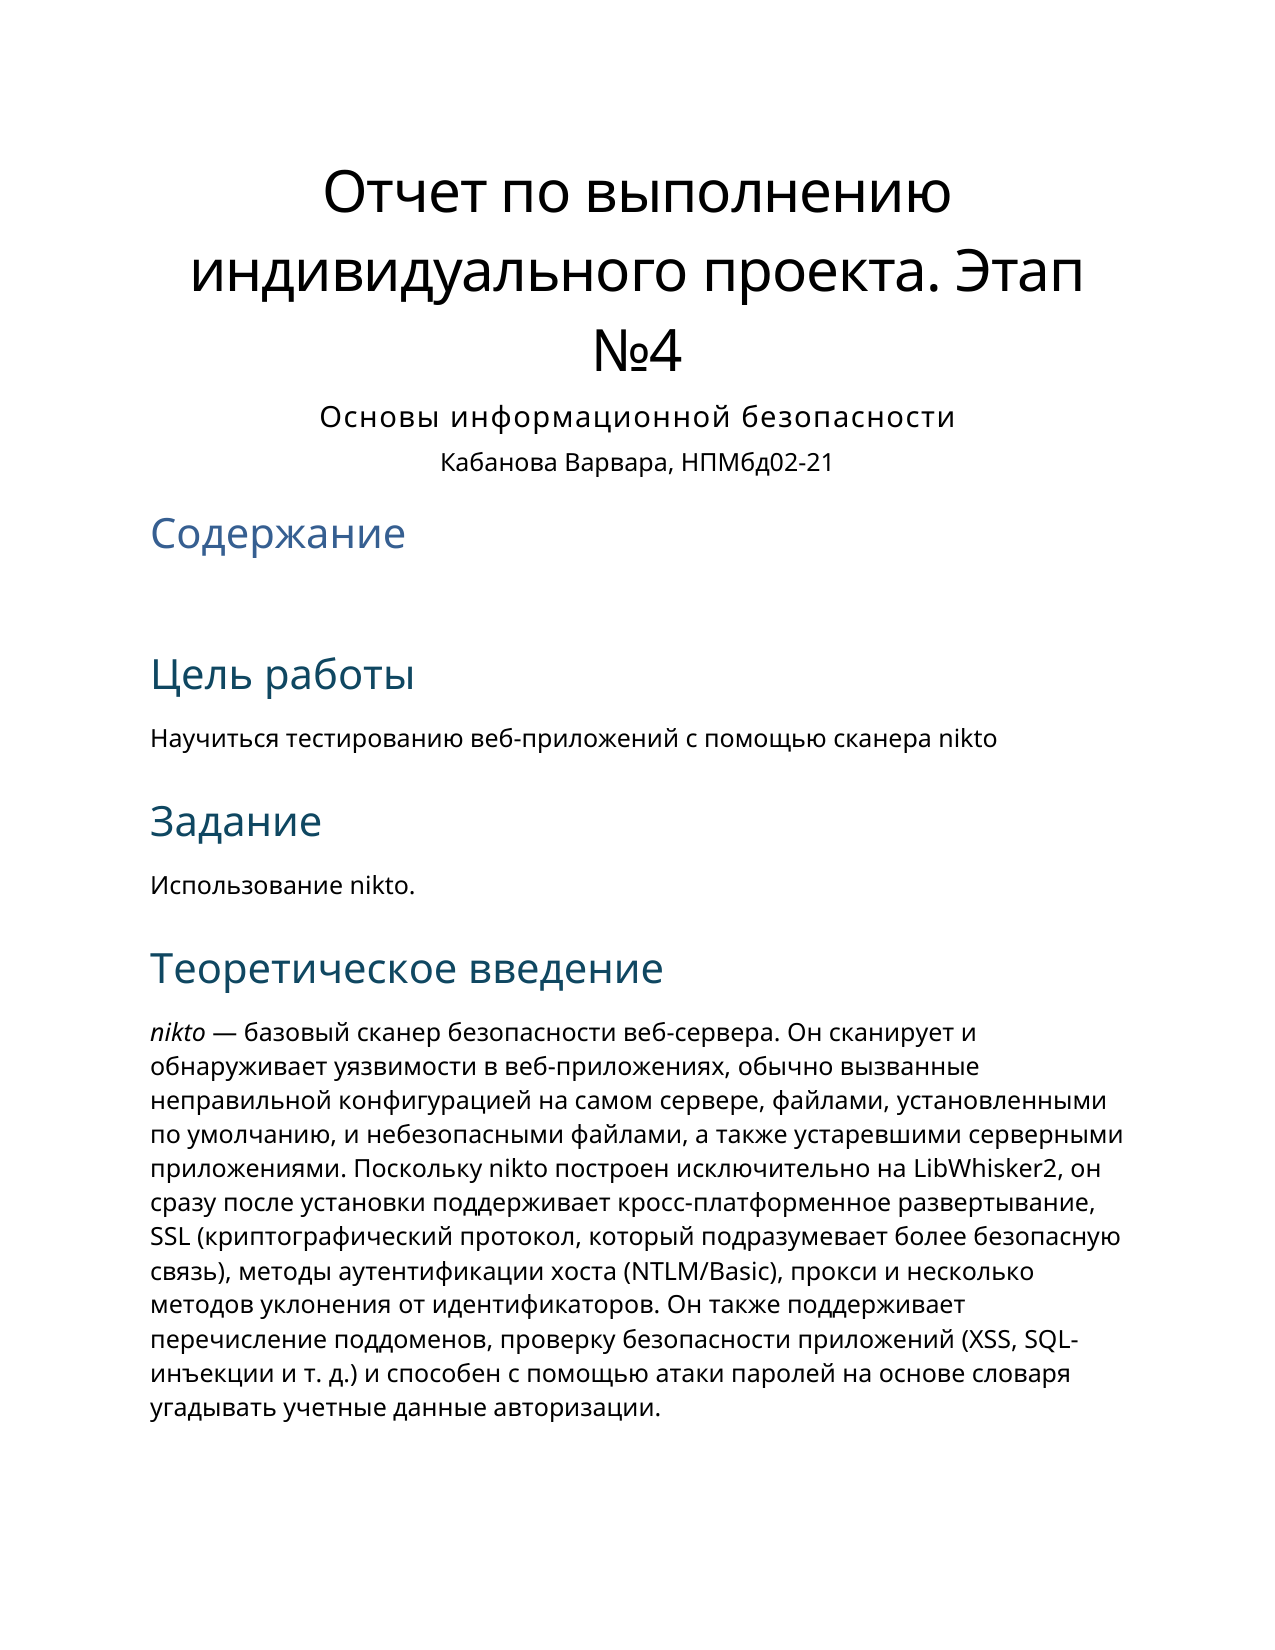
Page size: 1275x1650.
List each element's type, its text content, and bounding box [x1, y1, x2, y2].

title Отчет по выполнению индивидуального проекта. Этап №4 [150, 150, 1125, 388]
subtitle Основы информационной безопасности [150, 397, 1125, 436]
subtitle Теоретическое введение [150, 939, 1125, 996]
subtitle Задание [150, 792, 1125, 849]
text Использование nikto. [150, 868, 1125, 902]
text Кабанова Варвара, НПМбд02-21 [150, 445, 1125, 479]
text nikto — базовый сканер безопасности веб-сервера. Он сканирует и обнаруживает уязвимости в веб-приложениях, обычно вызванные неправильной конфигурацией на самом сервере, файлами, установленными по умолчанию, и небезопасными файлами, а также устаревшими серверными приложениями. Поскольку nikto построен исключительно на LibWhisker2, он сразу после установки поддерживает кросс-платформенное развертывание, SSL (криптографический протокол, который подразумевает более безопасную связь), методы аутентификации хоста (NTLM/Basic), прокси и несколько методов уклонения от идентификаторов. Он также поддерживает перечисление поддоменов, проверку безопасности приложений (XSS, SQL-инъекции и т. д.) и способен с помощью атаки паролей на основе словаря угадывать учетные данные авторизации. [150, 1015, 1125, 1423]
text Научиться тестированию веб-приложений с помощью сканера nikto [150, 721, 1125, 754]
subtitle Цель работы [150, 645, 1125, 702]
